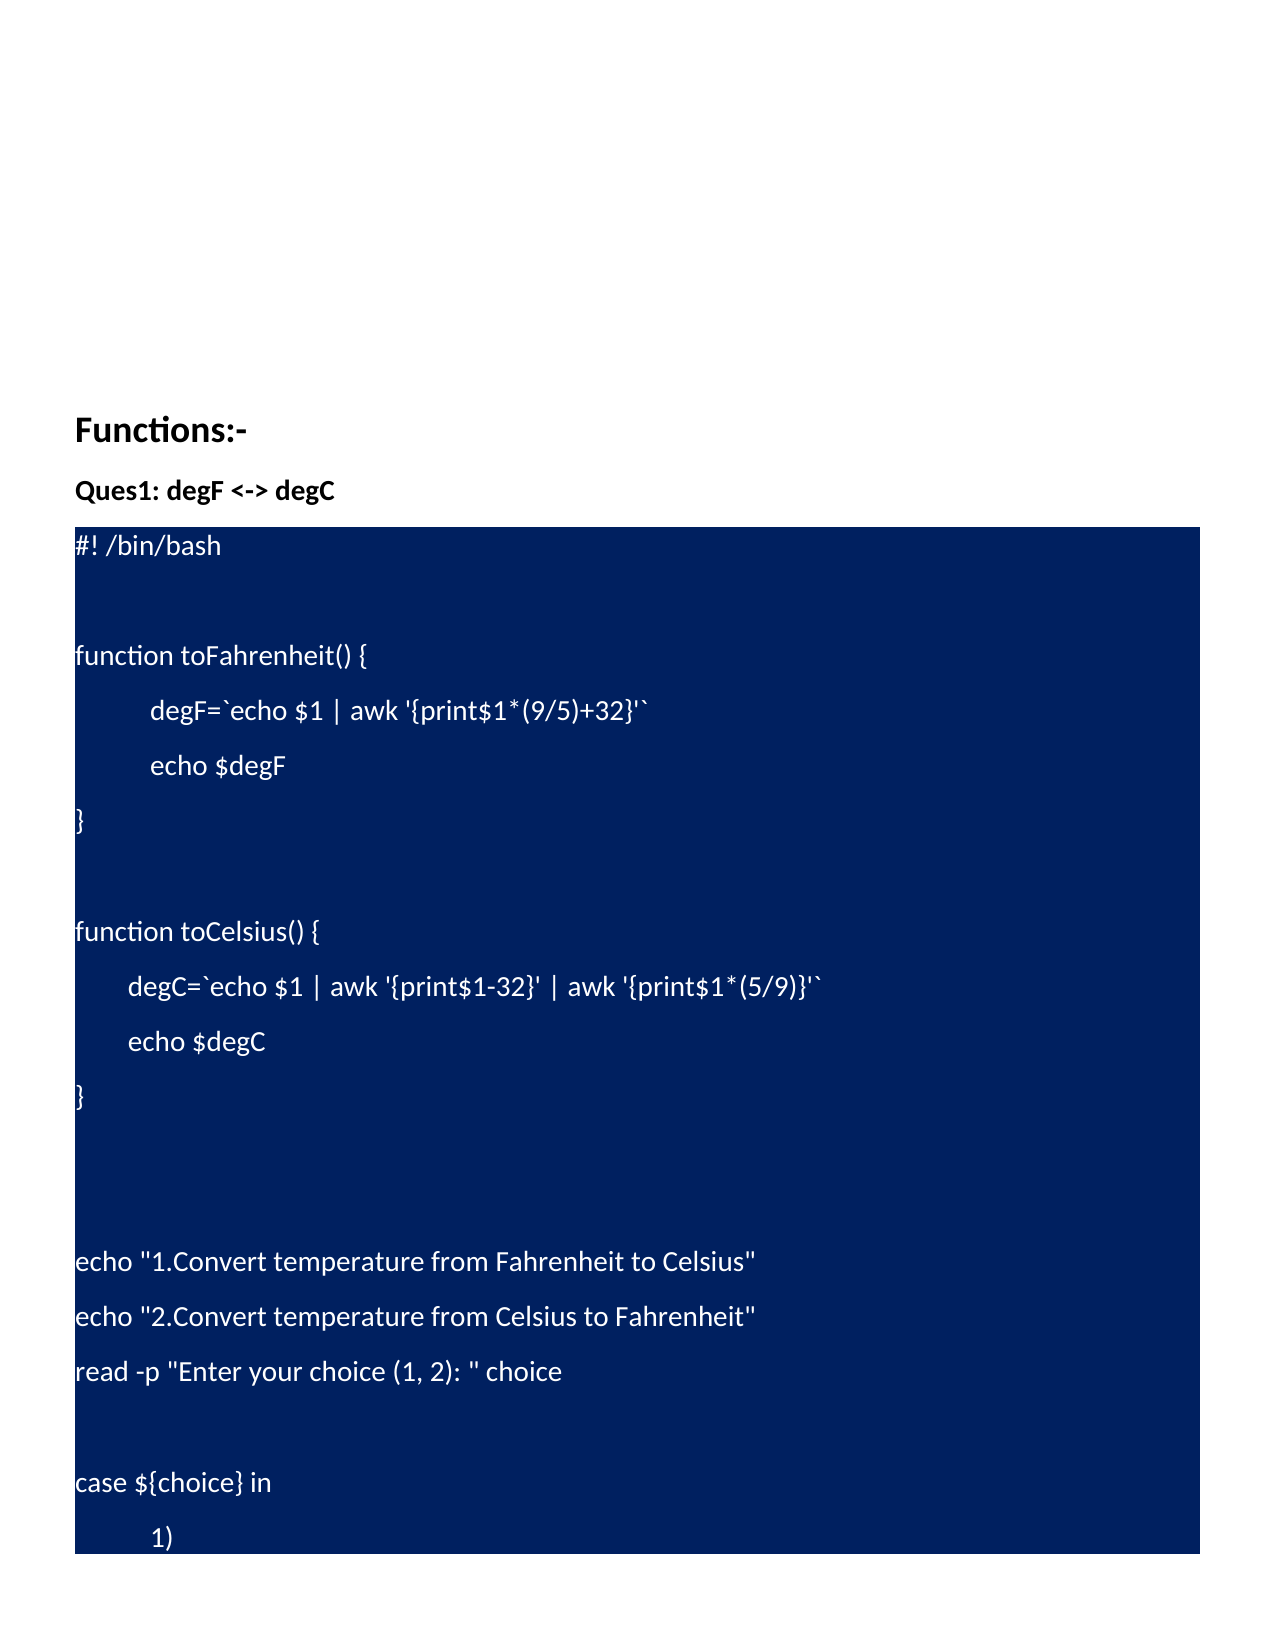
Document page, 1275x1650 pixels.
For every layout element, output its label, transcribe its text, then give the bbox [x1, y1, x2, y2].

text case ${choice} in [75, 1464, 1200, 1499]
text function toCelsius() { [75, 913, 1200, 948]
text Functions:- [75, 406, 1200, 451]
text echo $degF [75, 747, 1200, 783]
text degC=`echo $1 | awk '{print$1-32}' | awk '{print$1*(5/9)}'` [75, 968, 1200, 1003]
text } [75, 802, 1200, 838]
text echo "2.Convert temperature from Celsius to Fahrenheit" [75, 1298, 1200, 1334]
text 1) [75, 1519, 1200, 1554]
text } [75, 1078, 1200, 1113]
text Ques1: degF <-> degC [75, 472, 1200, 507]
text read -p "Enter your choice (1, 2): " choice [75, 1353, 1200, 1389]
text #! /bin/bash [75, 527, 1200, 562]
text echo "1.Convert temperature from Fahrenheit to Celsius" [75, 1243, 1200, 1279]
text degF=`echo $1 | awk '{print$1*(9/5)+32}'` [75, 692, 1200, 728]
text function toFahrenheit() { [75, 637, 1200, 673]
text echo $degC [75, 1023, 1200, 1058]
